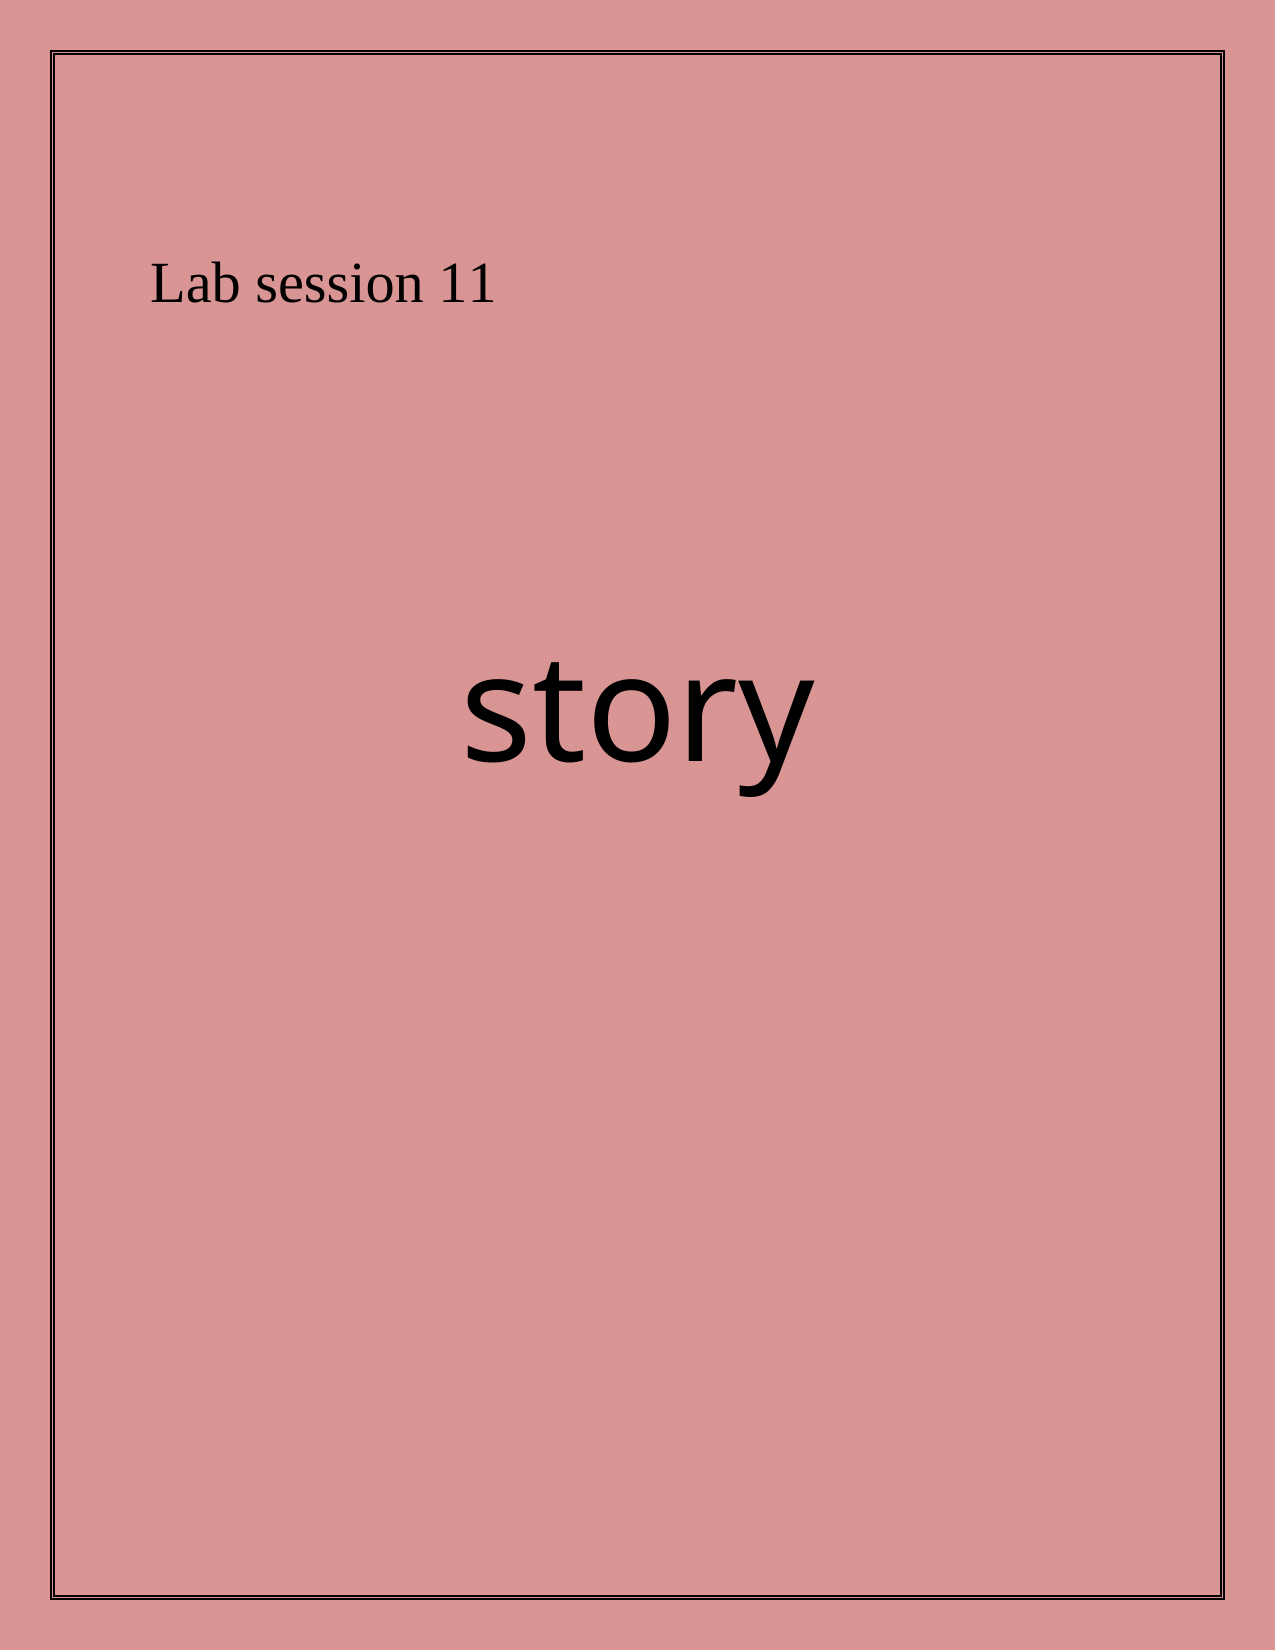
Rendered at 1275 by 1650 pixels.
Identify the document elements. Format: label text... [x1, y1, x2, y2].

text story [150, 602, 1125, 806]
text Lab session 11 [150, 248, 1125, 315]
